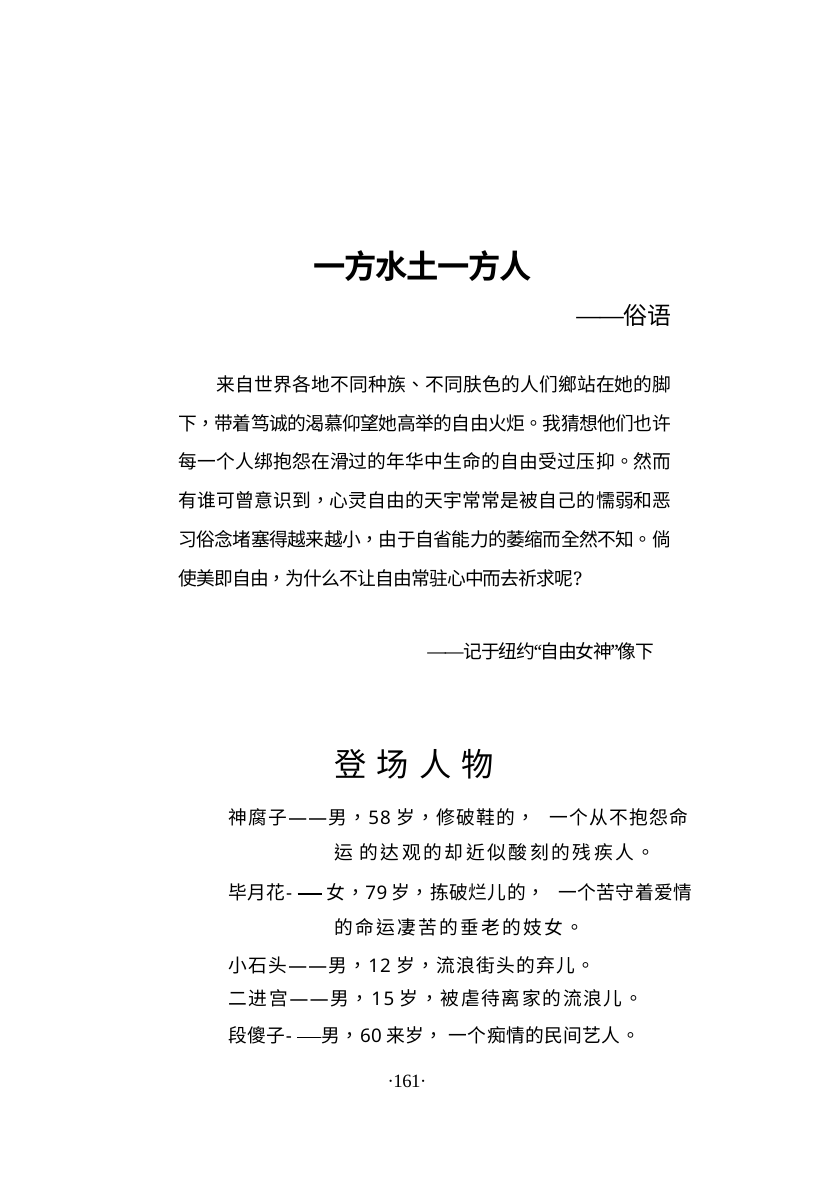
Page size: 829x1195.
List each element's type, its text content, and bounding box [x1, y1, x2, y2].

text 一方水土一方人 [313, 247, 708, 287]
text ——俗语 [576, 301, 708, 330]
text 神腐子——男，58岁，修破鞋的， 一个从不抱怨命运 的达观的却近似酸刻的残疾人。 [228, 804, 708, 865]
text 毕月花- 女，79岁，拣破烂儿的， 一个苦守着爱情 的命运凄苦的垂老的妓女。 [228, 879, 705, 940]
text ——记于纽约“自由女神”像下 [427, 641, 708, 664]
text 登 场 人 物 [334, 744, 708, 785]
text 段傻子- 男，60来岁， 一个痴情的民间艺人。 [228, 1023, 708, 1047]
text 来自世界各地不同种族、不同肤色的人们鄉站在她的脚 下，带着笃诚的渴慕仰望她高举的自由火炬。我猜想他们也许 每一个人绑抱怨在滑过的年华中生命的自由受过压抑。然而 有谁可曾意识到，心灵自由的天宇常常是被自己的懦弱和恶 习俗念堵塞得越来越小，由于自省能力的萎缩而全然不知。倘 使美即自由，为什么不让自由常驻心中而去祈求呢? [178, 371, 671, 590]
text 二进宫——男，15岁，被虐待离家的流浪儿。 [228, 987, 708, 1011]
text 小石头——男，12岁，流浪街头的弃儿。 [228, 954, 708, 977]
